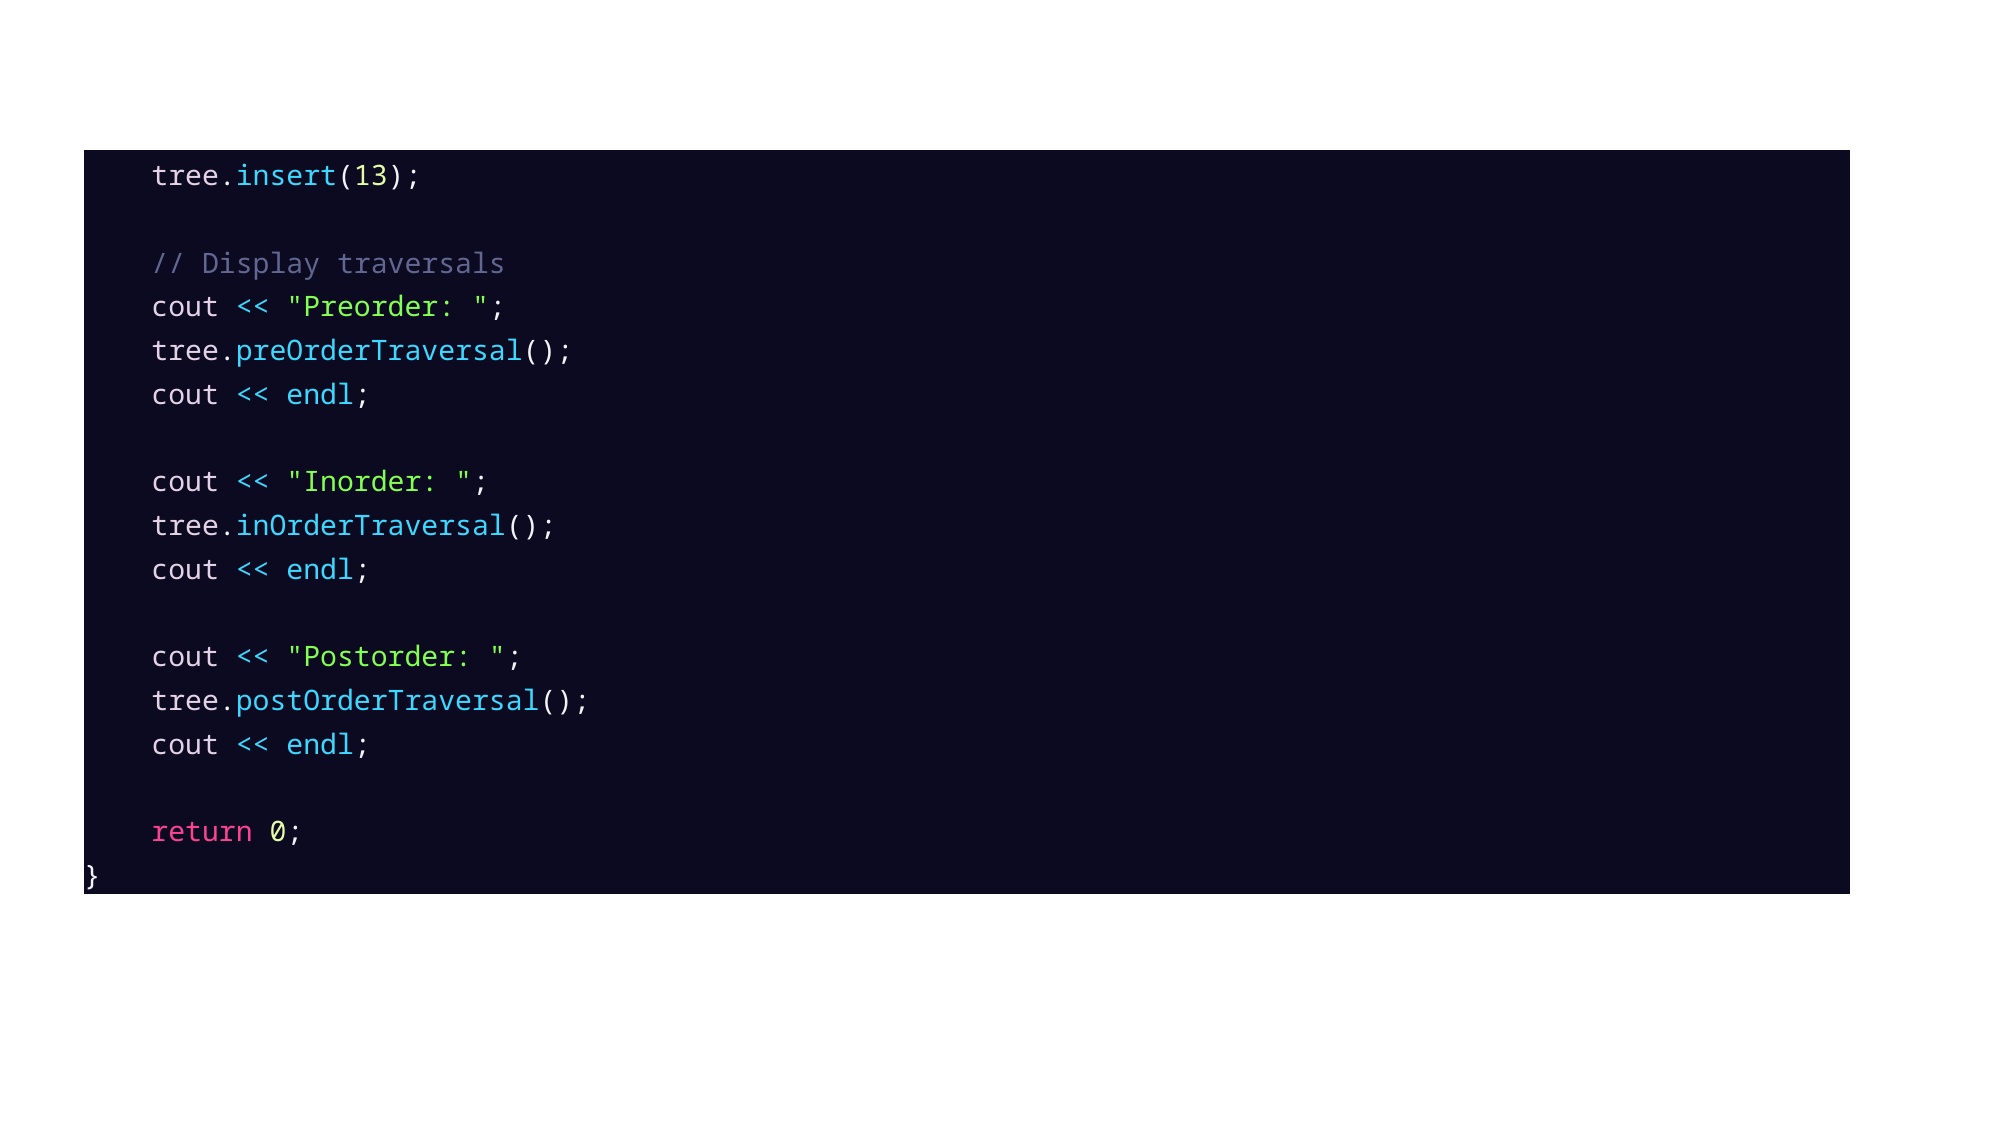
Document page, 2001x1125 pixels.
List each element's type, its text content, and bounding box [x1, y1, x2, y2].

text cout << endl; [84, 369, 1850, 412]
text cout << "Inorder: "; [84, 456, 1850, 500]
text tree.inOrderTraversal(); [84, 500, 1850, 544]
text cout << endl; [84, 719, 1850, 762]
text cout << "Postorder: "; [84, 631, 1850, 675]
text cout << endl; [84, 544, 1850, 587]
text // Display traversals [84, 237, 1850, 281]
text tree.insert(13); [84, 150, 1850, 194]
text cout << "Preorder: "; [84, 281, 1850, 325]
text tree.preOrderTraversal(); [84, 325, 1850, 369]
text tree.postOrderTraversal(); [84, 675, 1850, 719]
text } [84, 850, 1850, 894]
text return 0; [84, 806, 1850, 850]
